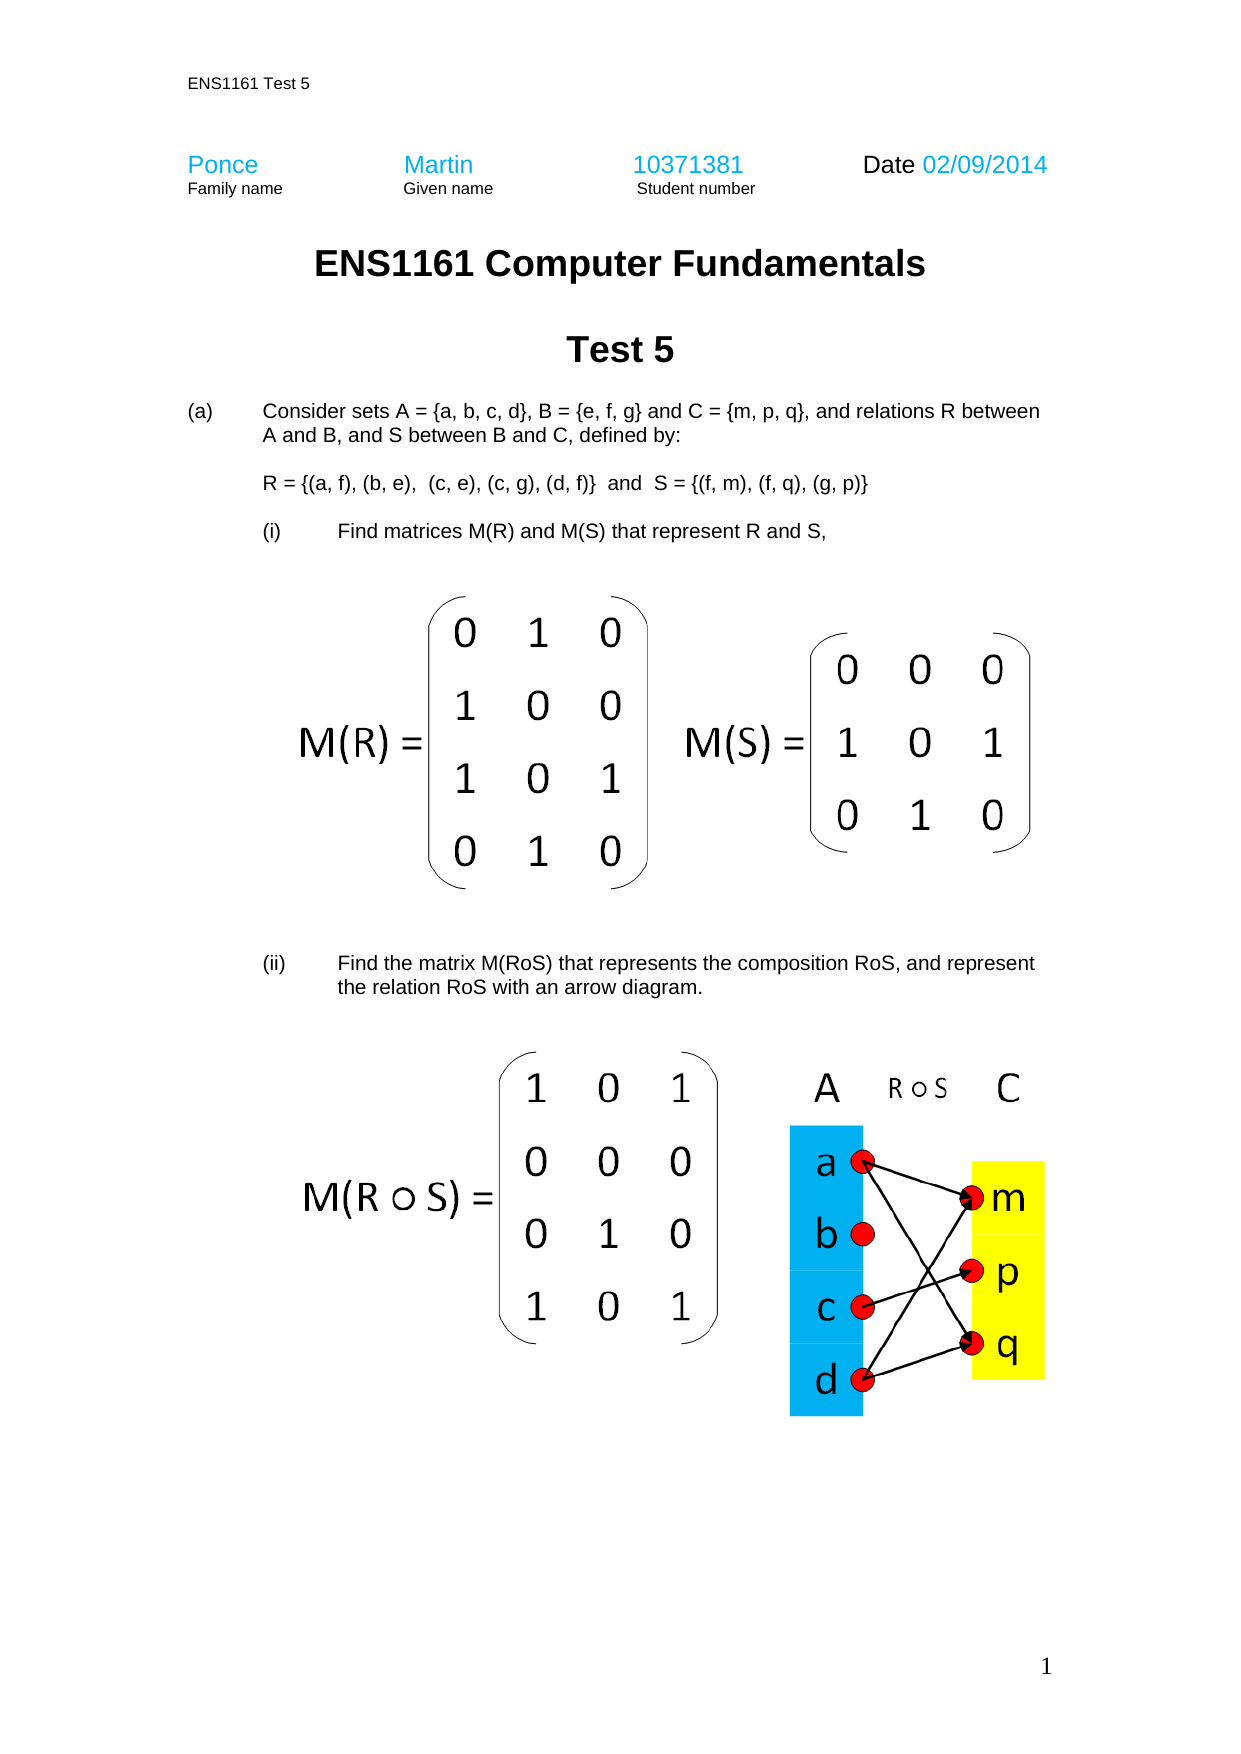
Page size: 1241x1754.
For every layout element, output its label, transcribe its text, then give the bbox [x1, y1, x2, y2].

text (a) Consider sets A = , B = and C = , and relations R between A and B, and S between B and C, defined by: [187, 399, 1053, 447]
text Test 5 [187, 327, 1053, 370]
text (i) Find matrices M(R) and M(S) that represent R and S, [262, 519, 1053, 543]
text R = {(a, f), (b, e), (c, e), (c, g), (d, f)} and S = {(f, m), (f, q), (g, p)} [262, 471, 1053, 495]
text (ii) Find the matrix M(RoS) that represents the composition RoS, and represent the relation RoS with an arrow diagram. [262, 951, 1053, 999]
text ENS1161 Computer Fundamentals [187, 241, 1053, 284]
picture [262, 590, 1033, 903]
text Ponce Martin 10371381 Date 02/09/2014 [187, 150, 1053, 179]
text Family name Given name Student number [187, 179, 1053, 198]
picture [262, 1046, 1050, 1430]
